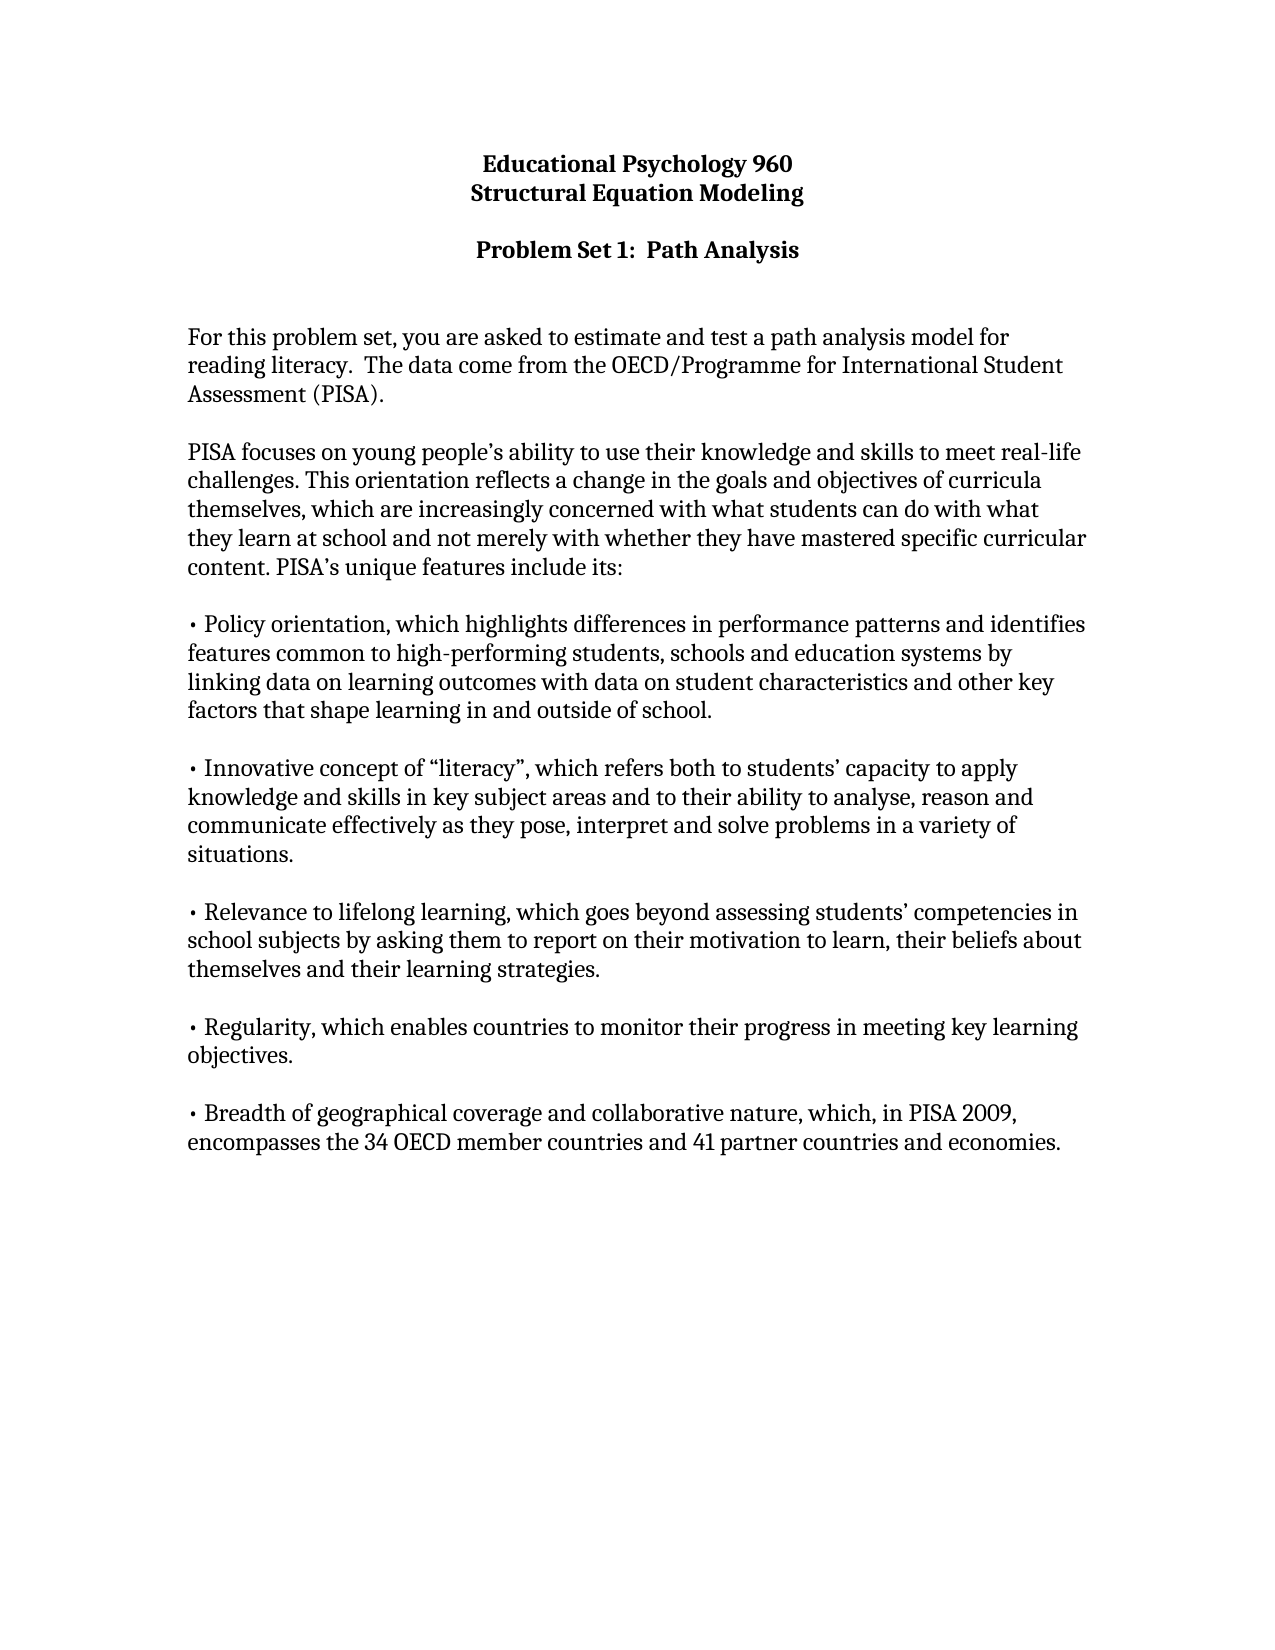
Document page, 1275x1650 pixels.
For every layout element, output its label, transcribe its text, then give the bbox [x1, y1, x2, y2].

text • Breadth of geographical coverage and collaborative nature, which, in PISA 2009, encompasses the 34 OECD member countries and 41 partner countries and economies. [187, 1099, 1087, 1156]
text For this problem set, you are asked to estimate and test a path analysis model for reading literacy. The data come from the OECD/Programme for International Student Assessment (PISA). [187, 322, 1087, 409]
text • Innovative concept of “literacy”, which refers both to students’ capacity to apply knowledge and skills in key subject areas and to their ability to analyse, reason and communicate effectively as they pose, interpret and solve problems in a variety of situations. [187, 754, 1087, 869]
text PISA focuses on young people’s ability to use their knowledge and skills to meet real-life challenges. This orientation reflects a change in the goals and objectives of curricula themselves, which are increasingly concerned with what students can do with what they learn at school and not merely with whether they have mastered specific curricular content. PISA’s unique features include its: [187, 437, 1087, 581]
text Problem Set 1: Path Analysis [187, 236, 1087, 265]
text • Regularity, which enables countries to monitor their progress in meeting key learning objectives. [187, 1012, 1087, 1070]
text • Relevance to lifelong learning, which goes beyond assessing students’ competencies in school subjects by asking them to report on their motivation to learn, their beliefs about themselves and their learning strategies. [187, 897, 1087, 984]
text Structural Equation Modeling [187, 179, 1087, 207]
text • Policy orientation, which highlights differences in performance patterns and identifies features common to high-performing students, schools and education systems by linking data on learning outcomes with data on student characteristics and other key factors that shape learning in and outside of school. [187, 610, 1087, 725]
text Educational Psychology 960 [187, 150, 1087, 179]
